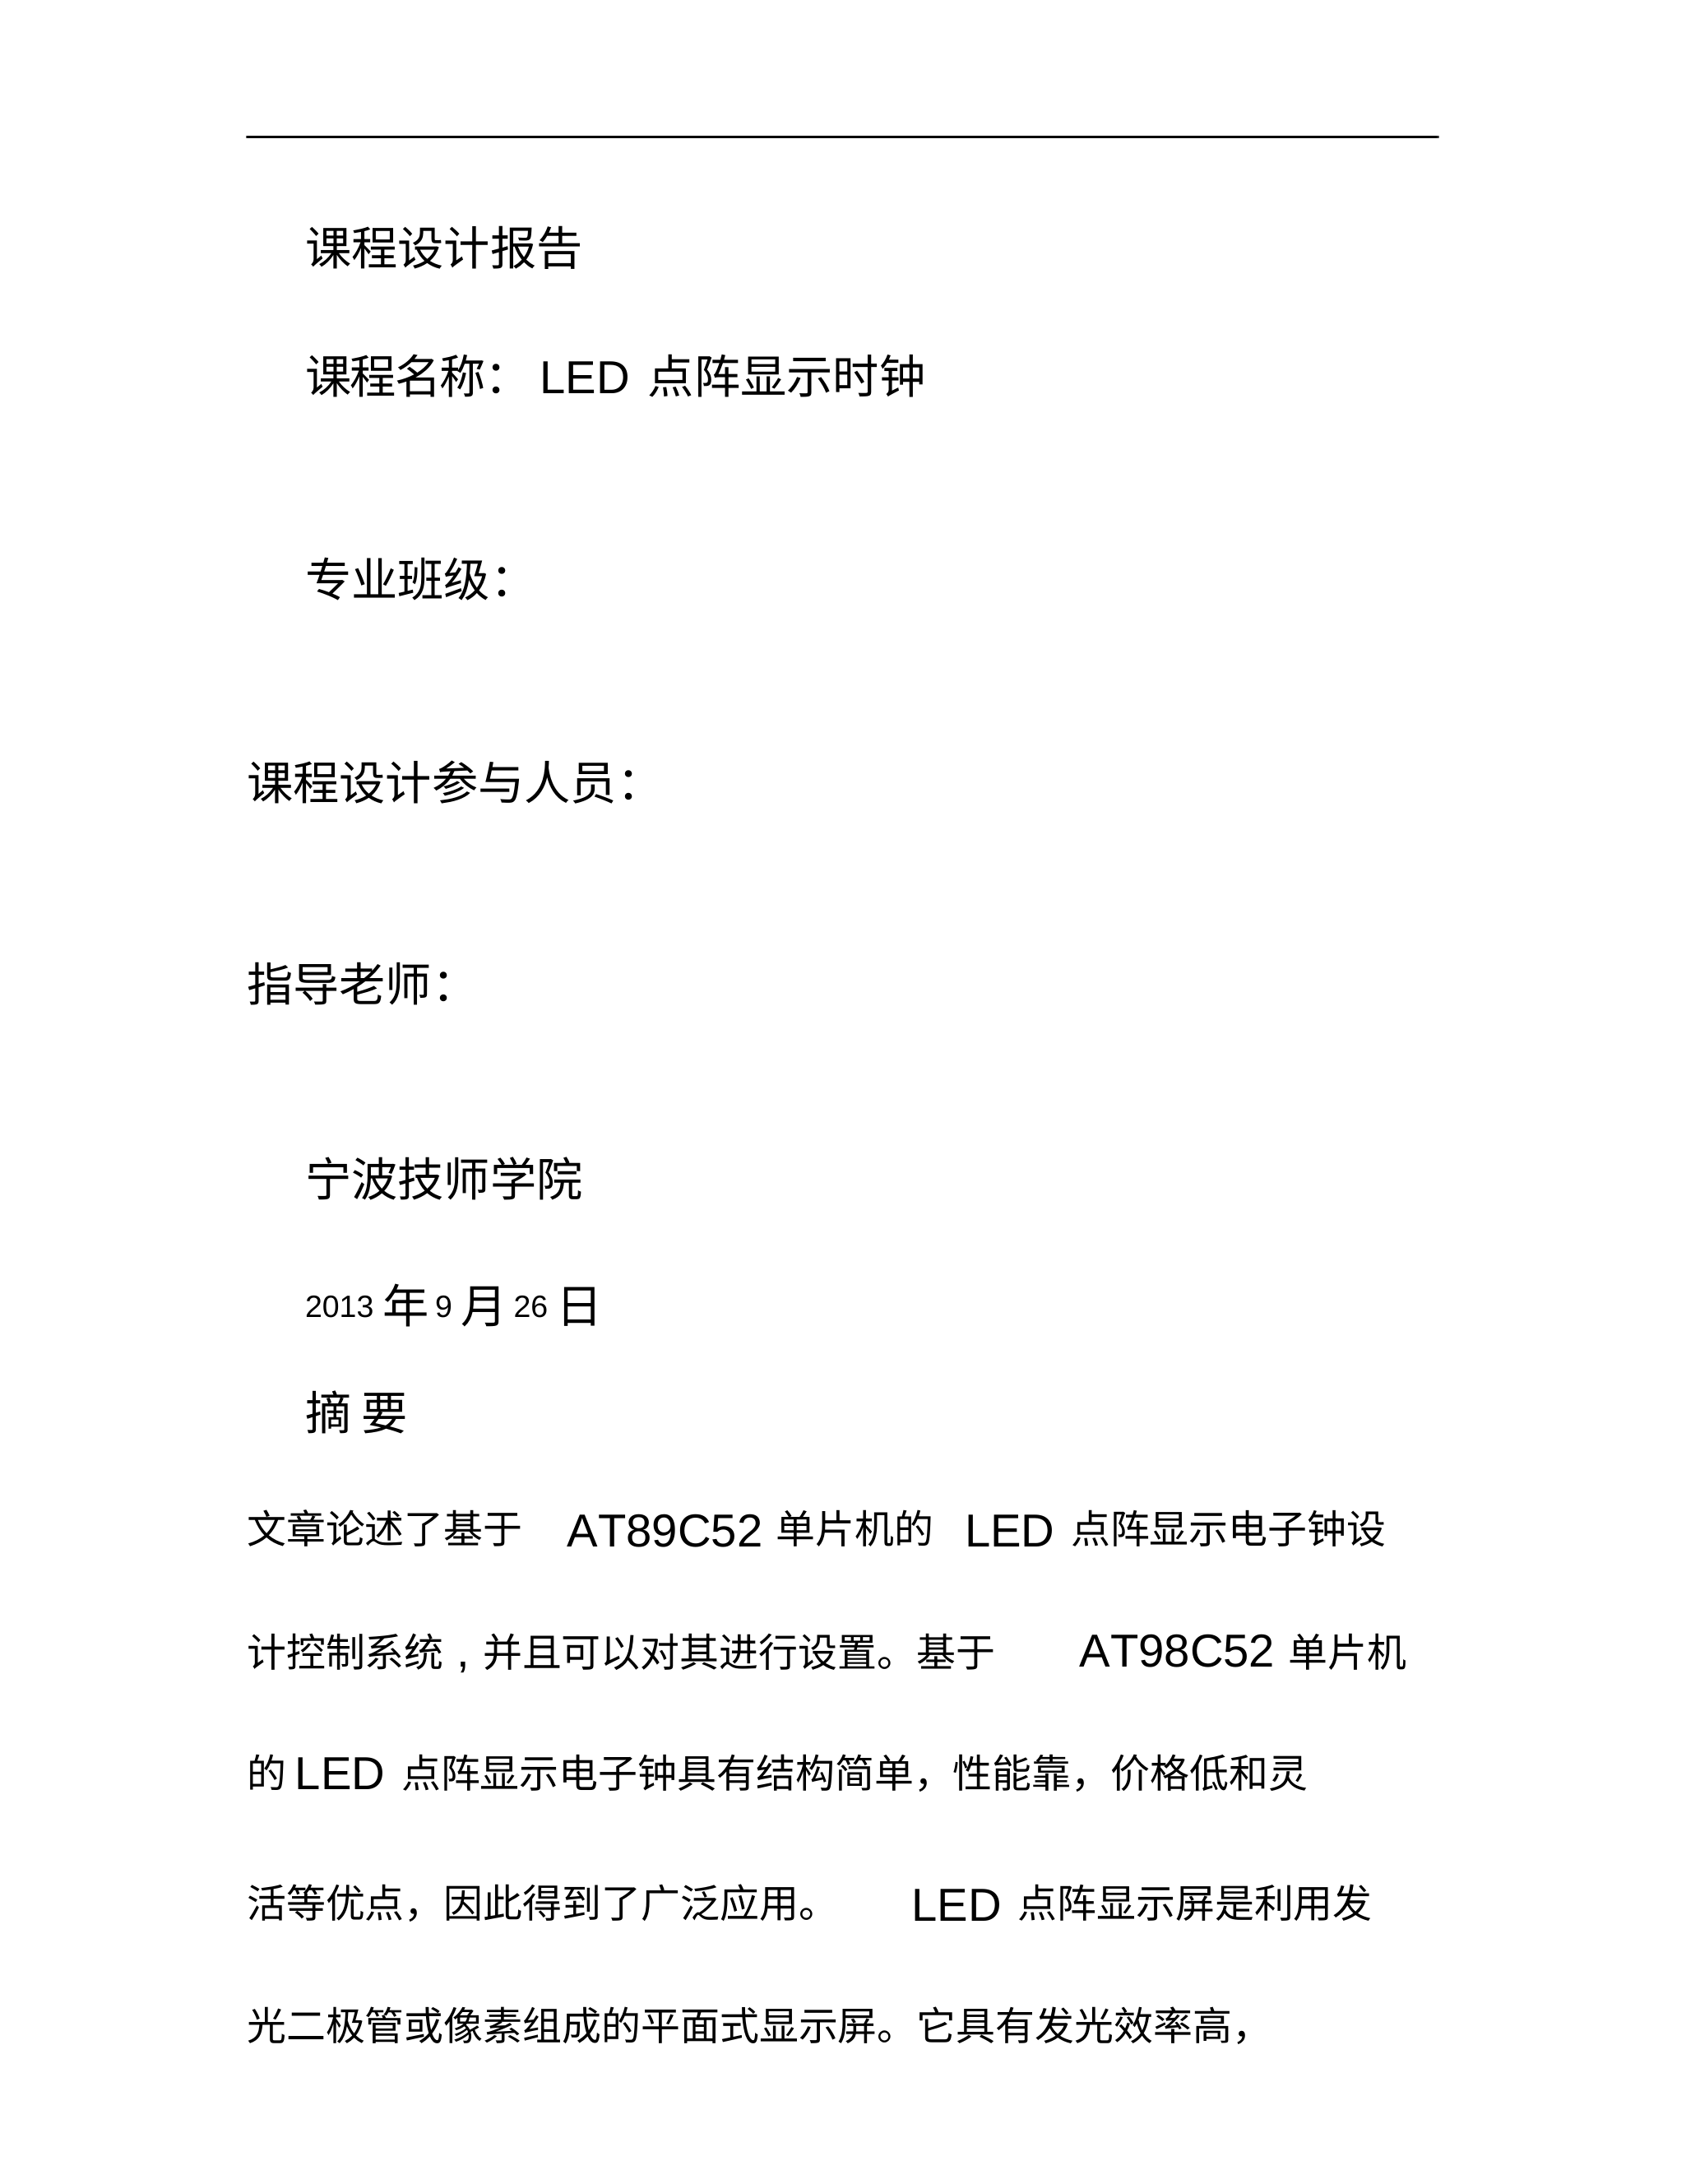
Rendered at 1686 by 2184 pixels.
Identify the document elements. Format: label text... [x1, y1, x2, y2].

text 文章论述了基于 AT89C52 单片机的 LED 点阵显示电子钟设计控制系统 , 并且可以对其进行设置。基于 AT98C52 单片机的 LED 点阵显示电子钟具有结构简单，性能靠，价格低和灵 [247, 1498, 1407, 1800]
subtitle 摘 要 [305, 1376, 1447, 1444]
text 2013 年 9 月 26 日 [305, 1264, 1447, 1336]
text 课程名称： LED 点阵显示时钟 [305, 340, 1447, 406]
text 宁波技师学院 [305, 1149, 1447, 1208]
subtitle 课程设计报告 [305, 211, 1447, 279]
text 活等优点，因此得到了广泛应用。 LED 点阵显示屏是利用发光二极管或像素组成的平面式显示屏。它具有发光效率高， [247, 1872, 1373, 2052]
text 课程设计参与人员： 指导老师： [247, 746, 663, 1015]
text 专业班级： [305, 543, 1447, 610]
